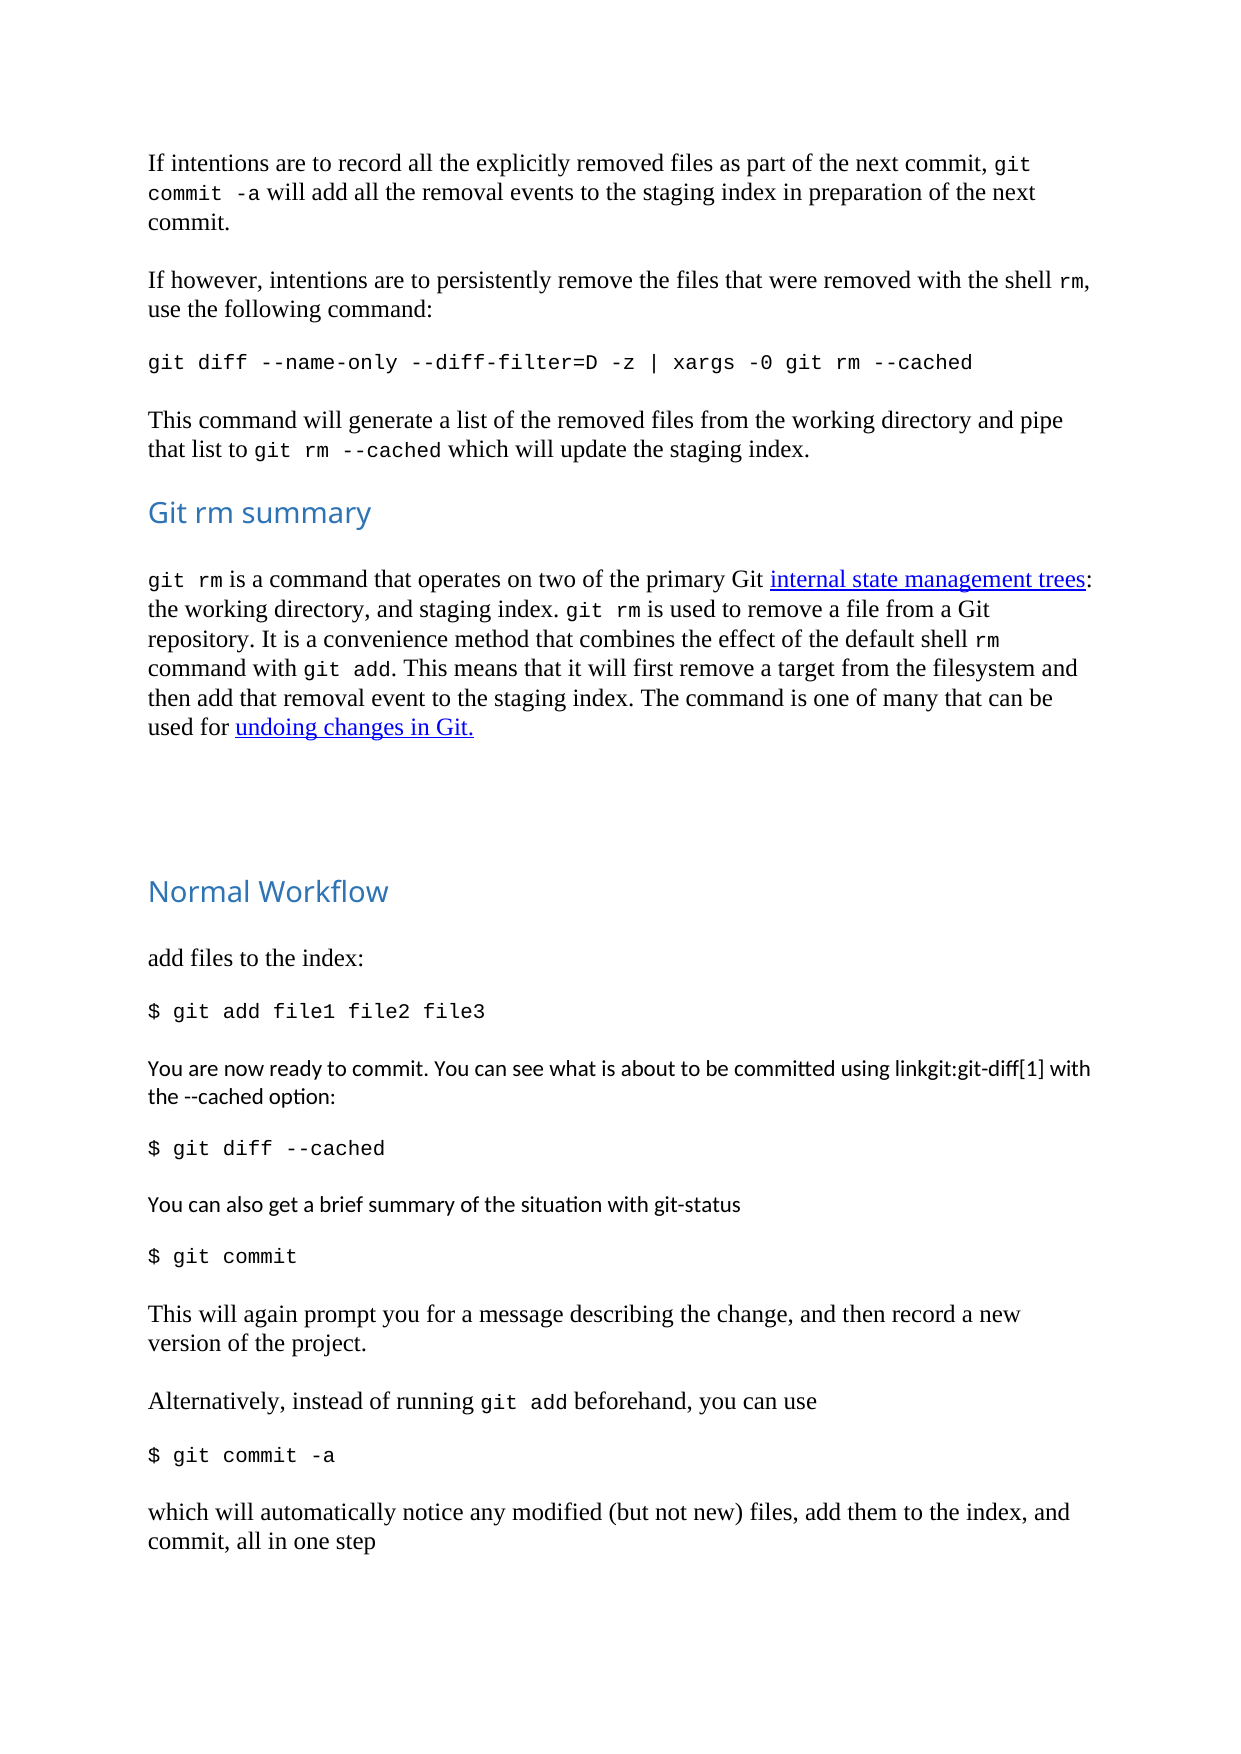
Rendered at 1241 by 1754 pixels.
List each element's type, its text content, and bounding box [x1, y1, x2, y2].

subtitle Git rm summary [148, 492, 1093, 532]
subtitle Normal Workflow [148, 872, 1093, 911]
text git diff --name-only --diff-filter=D -z | xargs -0 git rm --cached [148, 352, 1093, 376]
text $ git commit [148, 1246, 1093, 1270]
text add files to the index: [148, 943, 1093, 972]
text You can also get a brief summary of the situation with git-status [148, 1190, 1093, 1218]
text This command will generate a list of the removed files from the working directory and pipe that list to git rm --cached which will update the staging index. [148, 405, 1093, 463]
text $ git add file1 file2 file3 [148, 1001, 1093, 1025]
text git rm is a command that operates on two of the primary Git internal state management trees: the working directory, and staging index. git rm is used to remove a file from a Git repository. It is a convenience method that combines the effect of the default shell rm command with git add. This means that it will first remove a target from the filesystem and then add that removal event to the staging index. The command is one of many that can be used for undoing changes in Git. [148, 564, 1093, 740]
text If intentions are to record all the explicitly removed files as part of the next commit, git commit -a will add all the removal events to the staging index in preparation of the next commit. [148, 148, 1093, 236]
text $ git commit -a [148, 1444, 1093, 1468]
text Alternatively, instead of running git add beforehand, you can use [148, 1386, 1093, 1415]
text You are now ready to commit. You can see what is about to be committed using linkgit:git-diff[1] with the --cached option: [148, 1054, 1093, 1110]
text $ git diff --cached [148, 1138, 1093, 1162]
text If however, intentions are to persistently remove the files that were removed with the shell rm, use the following command: [148, 265, 1093, 323]
text which will automatically notice any modified (but not new) files, add them to the index, and commit, all in one step [148, 1497, 1093, 1555]
text This will again prompt you for a message describing the change, and then record a new version of the project. [148, 1299, 1093, 1357]
